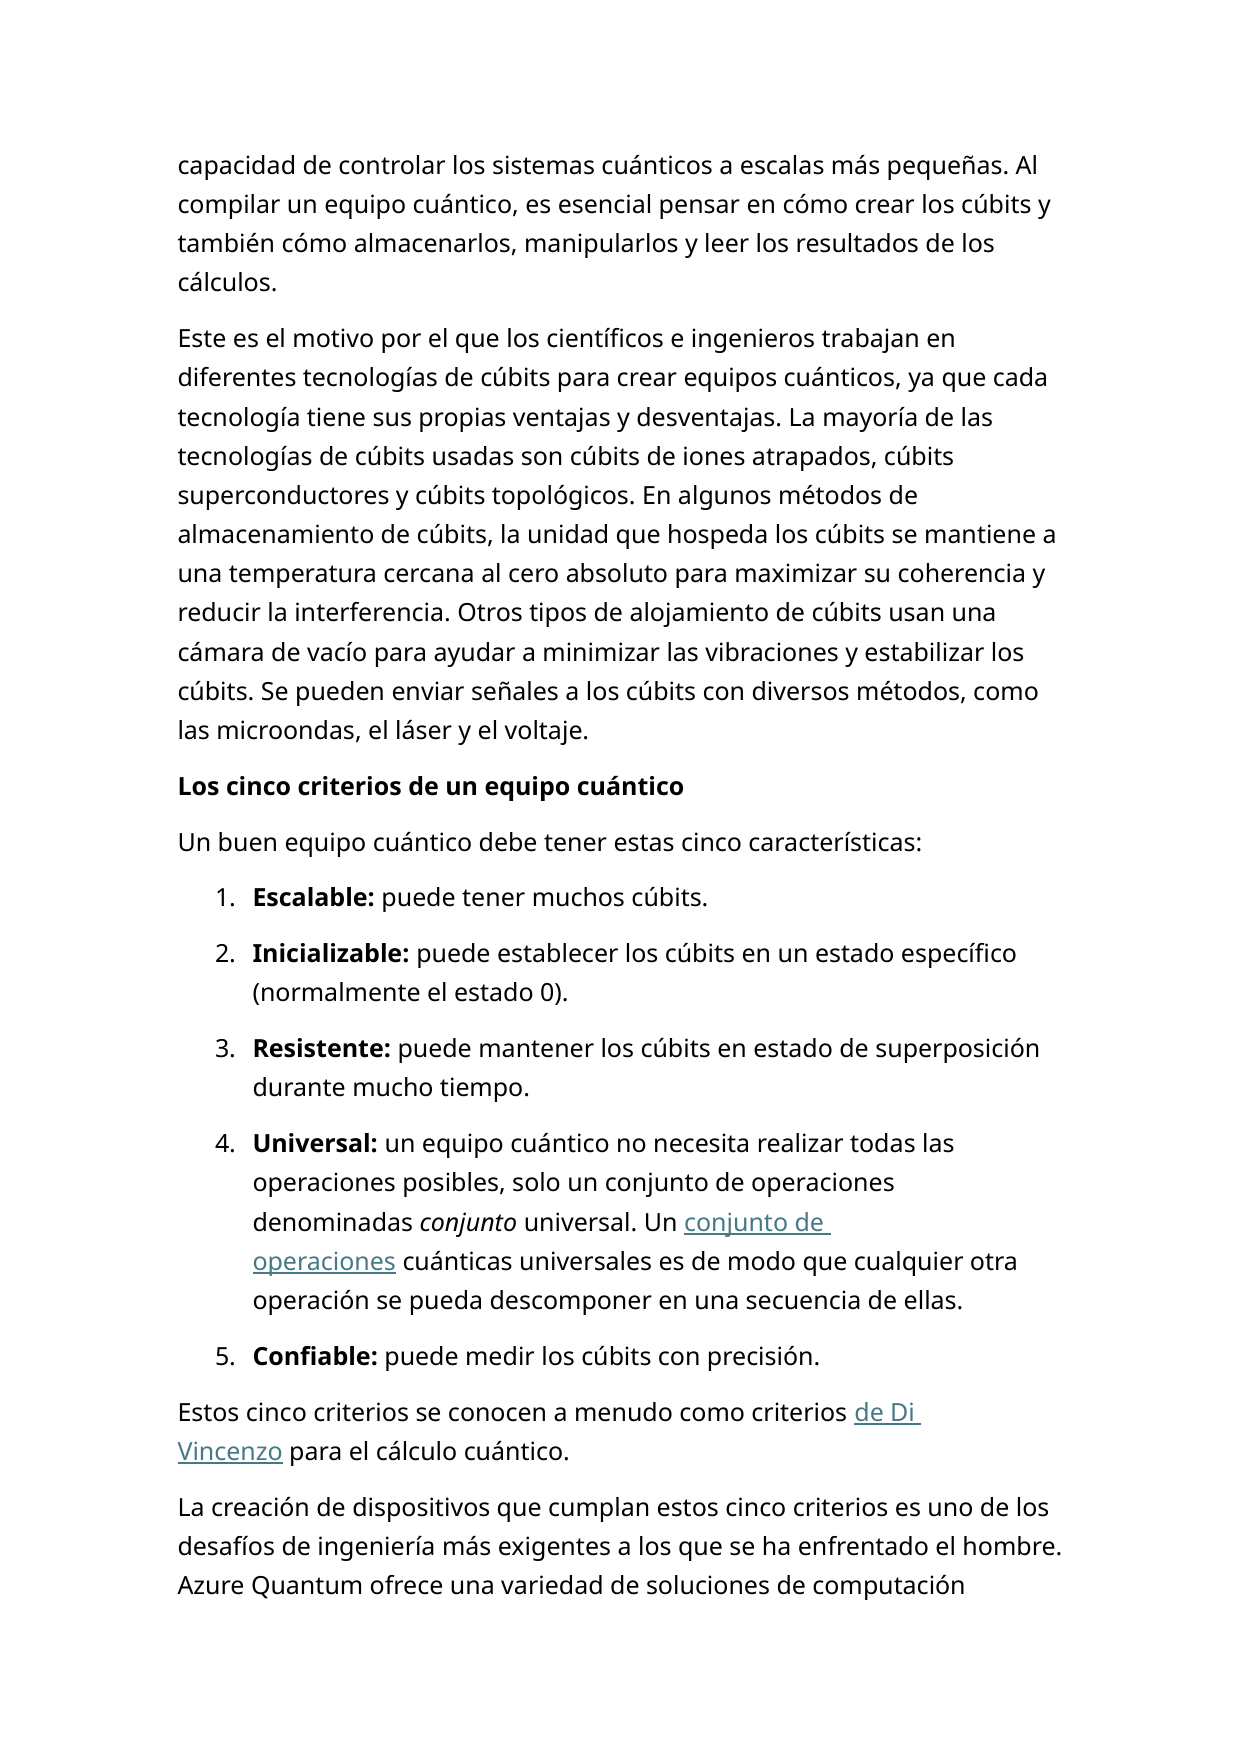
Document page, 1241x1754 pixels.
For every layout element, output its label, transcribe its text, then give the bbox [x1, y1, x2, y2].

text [177, 148, 1063, 299]
text Los cinco criterios de un equipo cuántico [177, 768, 1063, 802]
list Confiable: puede medir los cúbits con precisión. [215, 1338, 1063, 1372]
list Resistente: puede mantener los cúbits en estado de superposición durante mucho tiempo. [215, 1031, 1063, 1104]
list Inicializable: puede establecer los cúbits en un estado específico (normalmente el estado 0). [215, 936, 1063, 1009]
list Escalable: puede tener muchos cúbits. [215, 880, 1063, 914]
text Este es el motivo por el que los científicos e ingenieros trabajan en diferentes tecnologías de cúbits para crear equipos cuánticos, ya que cada tecnología tiene sus propias ventajas y desventajas. La mayoría de las tecnologías de cúbits usadas son cúbits de iones atrapados, cúbits superconductores y cúbits topológicos. En algunos métodos de almacenamiento de cúbits, la unidad que hospeda los cúbits se mantiene a una temperatura cercana al cero absoluto para maximizar su coherencia y reducir la interferencia. Otros tipos de alojamiento de cúbits usan una cámara de vacío para ayudar a minimizar las vibraciones y estabilizar los cúbits. Se pueden enviar señales a los cúbits con diversos métodos, como las microondas, el láser y el voltaje. [177, 321, 1063, 747]
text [177, 1489, 1063, 1602]
list Universal: un equipo cuántico no necesita realizar todas las operaciones posibles, solo un conjunto de operaciones denominadas conjunto universal. Un conjunto de operaciones cuánticas universales es de modo que cualquier otra operación se pueda descomponer en una secuencia de ellas. [215, 1126, 1063, 1317]
text Estos cinco criterios se conocen a menudo como criterios de Di Vincenzo para el cálculo cuántico. [177, 1394, 1063, 1467]
text Un buen equipo cuántico debe tener estas cinco características: [177, 824, 1063, 858]
